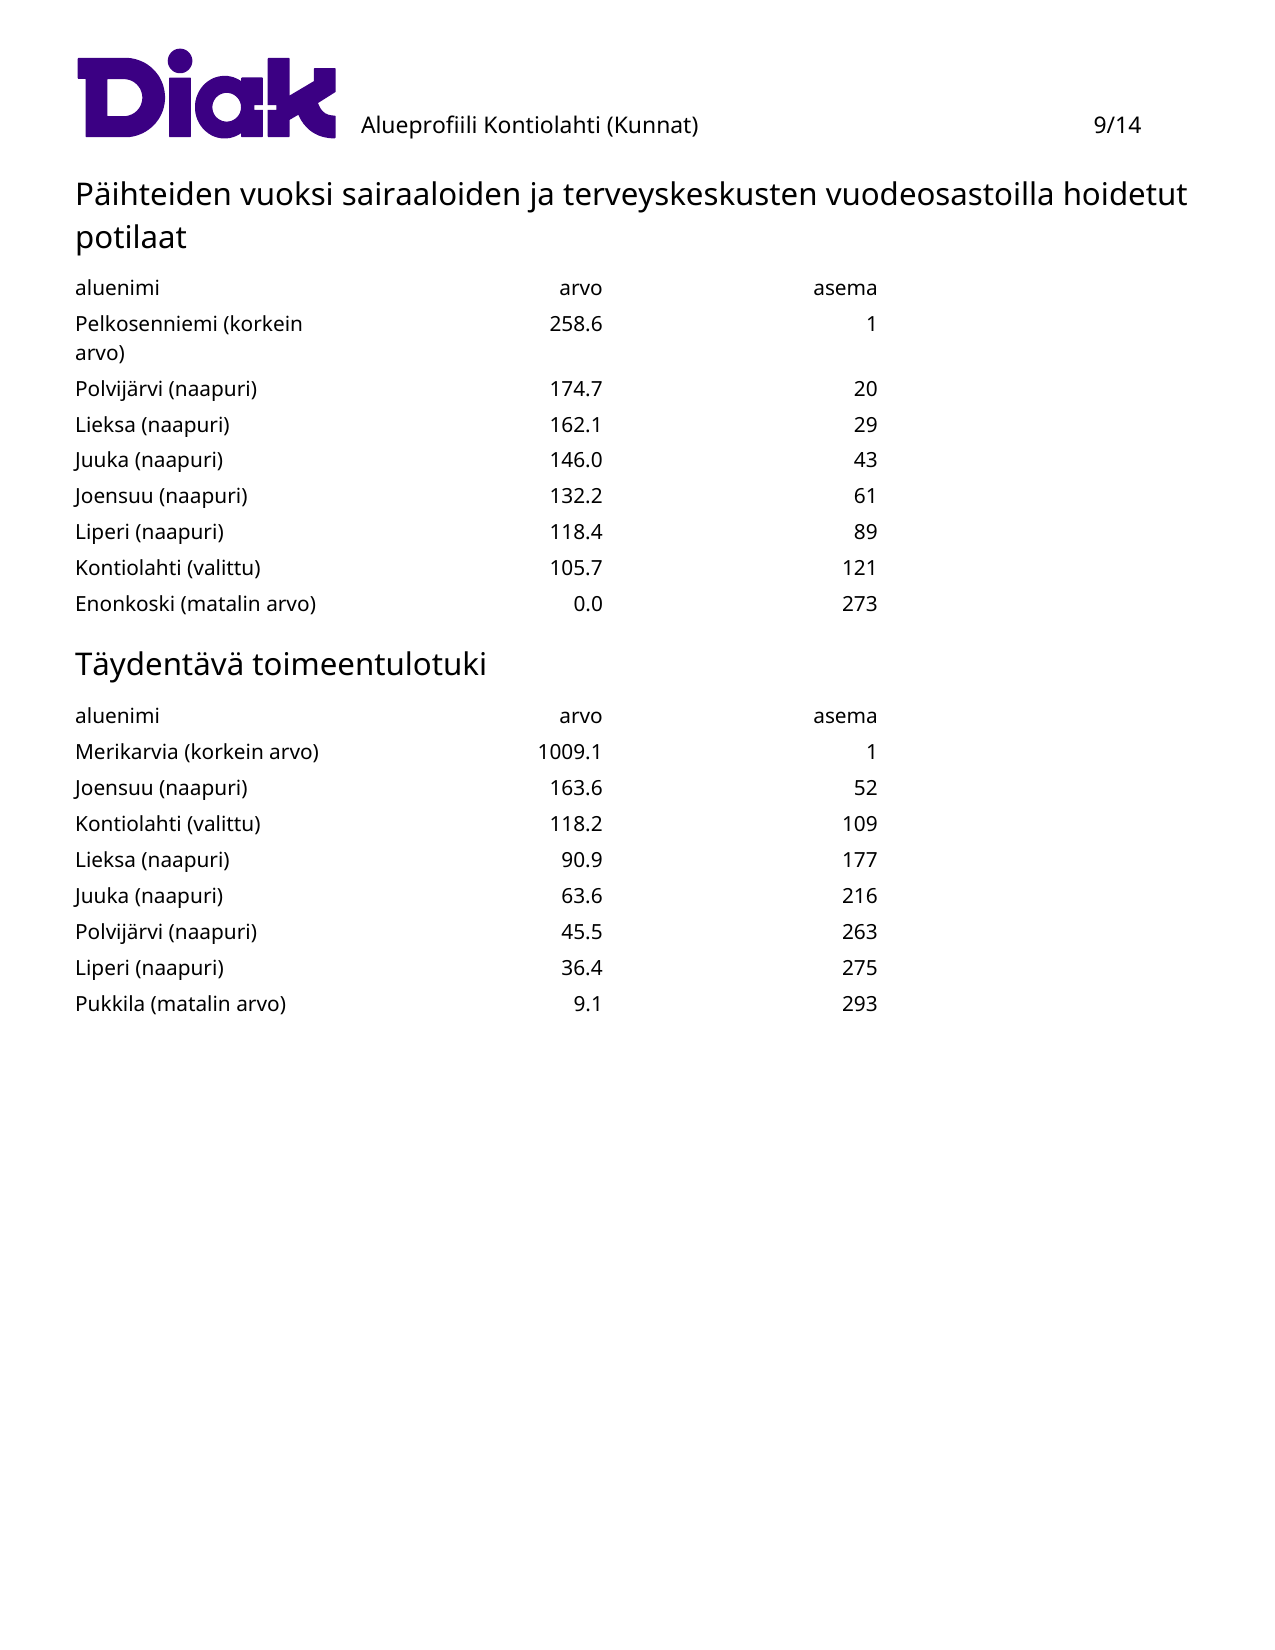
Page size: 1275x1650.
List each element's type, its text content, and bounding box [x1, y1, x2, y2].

table_cell 1 [614, 734, 889, 769]
table_cell 20 [614, 370, 889, 406]
table_header arvo [339, 270, 614, 306]
table_cell Lieksa (naapuri) [64, 406, 339, 442]
table_header aluenimi [64, 698, 339, 733]
table_header asema [614, 698, 889, 733]
table_cell Joensuu (naapuri) [64, 478, 339, 514]
table_cell 263 [614, 913, 889, 949]
table_cell 63.6 [339, 877, 614, 913]
table_cell Enonkoski (matalin arvo) [64, 586, 339, 622]
table_cell Liperi (naapuri) [64, 514, 339, 550]
table_cell Polvijärvi (naapuri) [64, 913, 339, 949]
table_cell 36.4 [339, 949, 614, 985]
table_cell 52 [614, 769, 889, 805]
table_cell 1009.1 [339, 734, 614, 769]
table_header aluenimi [64, 270, 339, 306]
table_cell 146.0 [339, 442, 614, 478]
table_cell Juuka (naapuri) [64, 442, 339, 478]
table_cell Joensuu (naapuri) [64, 769, 339, 805]
table_header arvo [339, 698, 614, 733]
table_cell 163.6 [339, 769, 614, 805]
table_cell 89 [614, 514, 889, 550]
table_cell 1 [614, 306, 889, 370]
table_cell 29 [614, 406, 889, 442]
table_cell 293 [614, 985, 889, 1021]
table_cell 118.2 [339, 805, 614, 841]
table_header asema [614, 270, 889, 306]
table_cell 216 [614, 877, 889, 913]
table_cell 275 [614, 949, 889, 985]
table_cell 0.0 [339, 586, 614, 622]
table_cell Lieksa (naapuri) [64, 841, 339, 877]
table_cell Kontiolahti (valittu) [64, 550, 339, 586]
table_cell Liperi (naapuri) [64, 949, 339, 985]
table_cell 43 [614, 442, 889, 478]
table_cell 121 [614, 550, 889, 586]
table_cell Juuka (naapuri) [64, 877, 339, 913]
table_cell 105.7 [339, 550, 614, 586]
table_cell 273 [614, 586, 889, 622]
table_cell Polvijärvi (naapuri) [64, 370, 339, 406]
table_cell 61 [614, 478, 889, 514]
table_cell 118.4 [339, 514, 614, 550]
table_cell 162.1 [339, 406, 614, 442]
table_cell 174.7 [339, 370, 614, 406]
table_cell Pelkosenniemi (korkein arvo) [64, 306, 339, 370]
table_cell 258.6 [339, 306, 614, 370]
table_cell 132.2 [339, 478, 614, 514]
table_cell 109 [614, 805, 889, 841]
table_cell Pukkila (matalin arvo) [64, 985, 339, 1021]
table_cell Kontiolahti (valittu) [64, 805, 339, 841]
table_cell 90.9 [339, 841, 614, 877]
table_cell 9.1 [339, 985, 614, 1021]
subtitle Täydentävä toimeentulotuki [75, 642, 1200, 685]
table_cell Merikarvia (korkein arvo) [64, 734, 339, 769]
table_cell 177 [614, 841, 889, 877]
table_cell 45.5 [339, 913, 614, 949]
subtitle Päihteiden vuoksi sairaaloiden ja terveyskeskusten vuodeosastoilla hoidetut potilaat [75, 172, 1200, 257]
